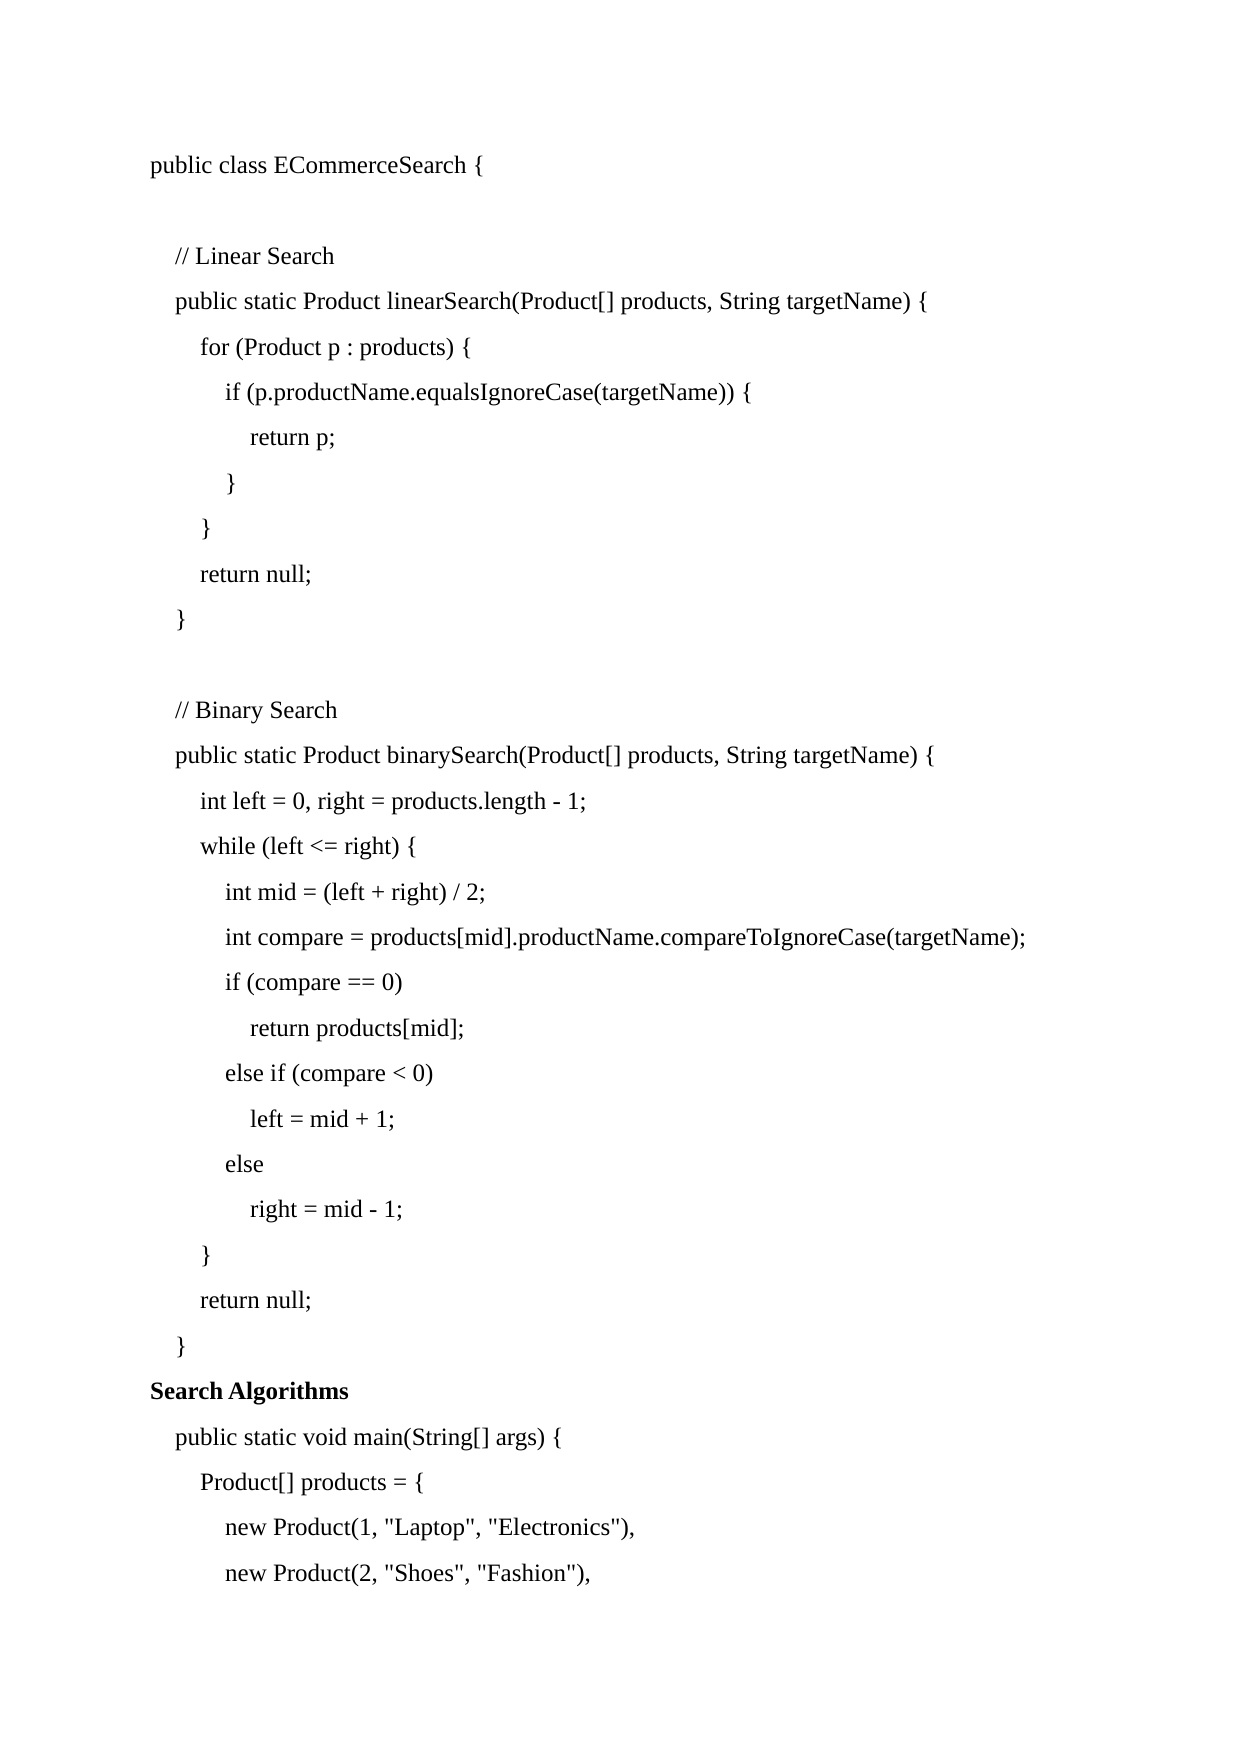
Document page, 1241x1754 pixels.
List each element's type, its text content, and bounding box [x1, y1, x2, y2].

text new Product(1, "Laptop", "Electronics"), [150, 1512, 1090, 1541]
text else [150, 1149, 1090, 1178]
text else if (compare < 0) [150, 1058, 1090, 1087]
text int compare = products[mid].productName.compareToIgnoreCase(targetName); [150, 922, 1090, 951]
text // Linear Search [150, 241, 1090, 269]
text return null; [150, 559, 1090, 587]
text int left = 0, right = products.length - 1; [150, 786, 1090, 814]
text } [150, 468, 1090, 497]
text Search Algorithms [150, 1376, 1090, 1405]
text return p; [150, 422, 1090, 451]
text } [150, 513, 1090, 542]
text int mid = (left + right) / 2; [150, 877, 1090, 905]
text } [150, 1331, 1090, 1359]
text if (compare == 0) [150, 967, 1090, 996]
text return null; [150, 1285, 1090, 1314]
text if (p.productName.equalsIgnoreCase(targetName)) { [150, 377, 1090, 406]
text // Binary Search [150, 695, 1090, 724]
text for (Product p : products) { [150, 332, 1090, 360]
text } [150, 604, 1090, 633]
text while (left <= right) { [150, 831, 1090, 860]
text right = mid - 1; [150, 1194, 1090, 1223]
text left = mid + 1; [150, 1104, 1090, 1132]
text public static Product binarySearch(Product[] products, String targetName) { [150, 740, 1090, 769]
text Product[] products = { [150, 1467, 1090, 1496]
text public class ECommerceSearch { [150, 150, 1090, 179]
text public static void main(String[] args) { [150, 1422, 1090, 1450]
text } [150, 1240, 1090, 1269]
text return products[mid]; [150, 1013, 1090, 1042]
text public static Product linearSearch(Product[] products, String targetName) { [150, 286, 1090, 315]
text new Product(2, "Shoes", "Fashion"), [150, 1558, 1090, 1587]
